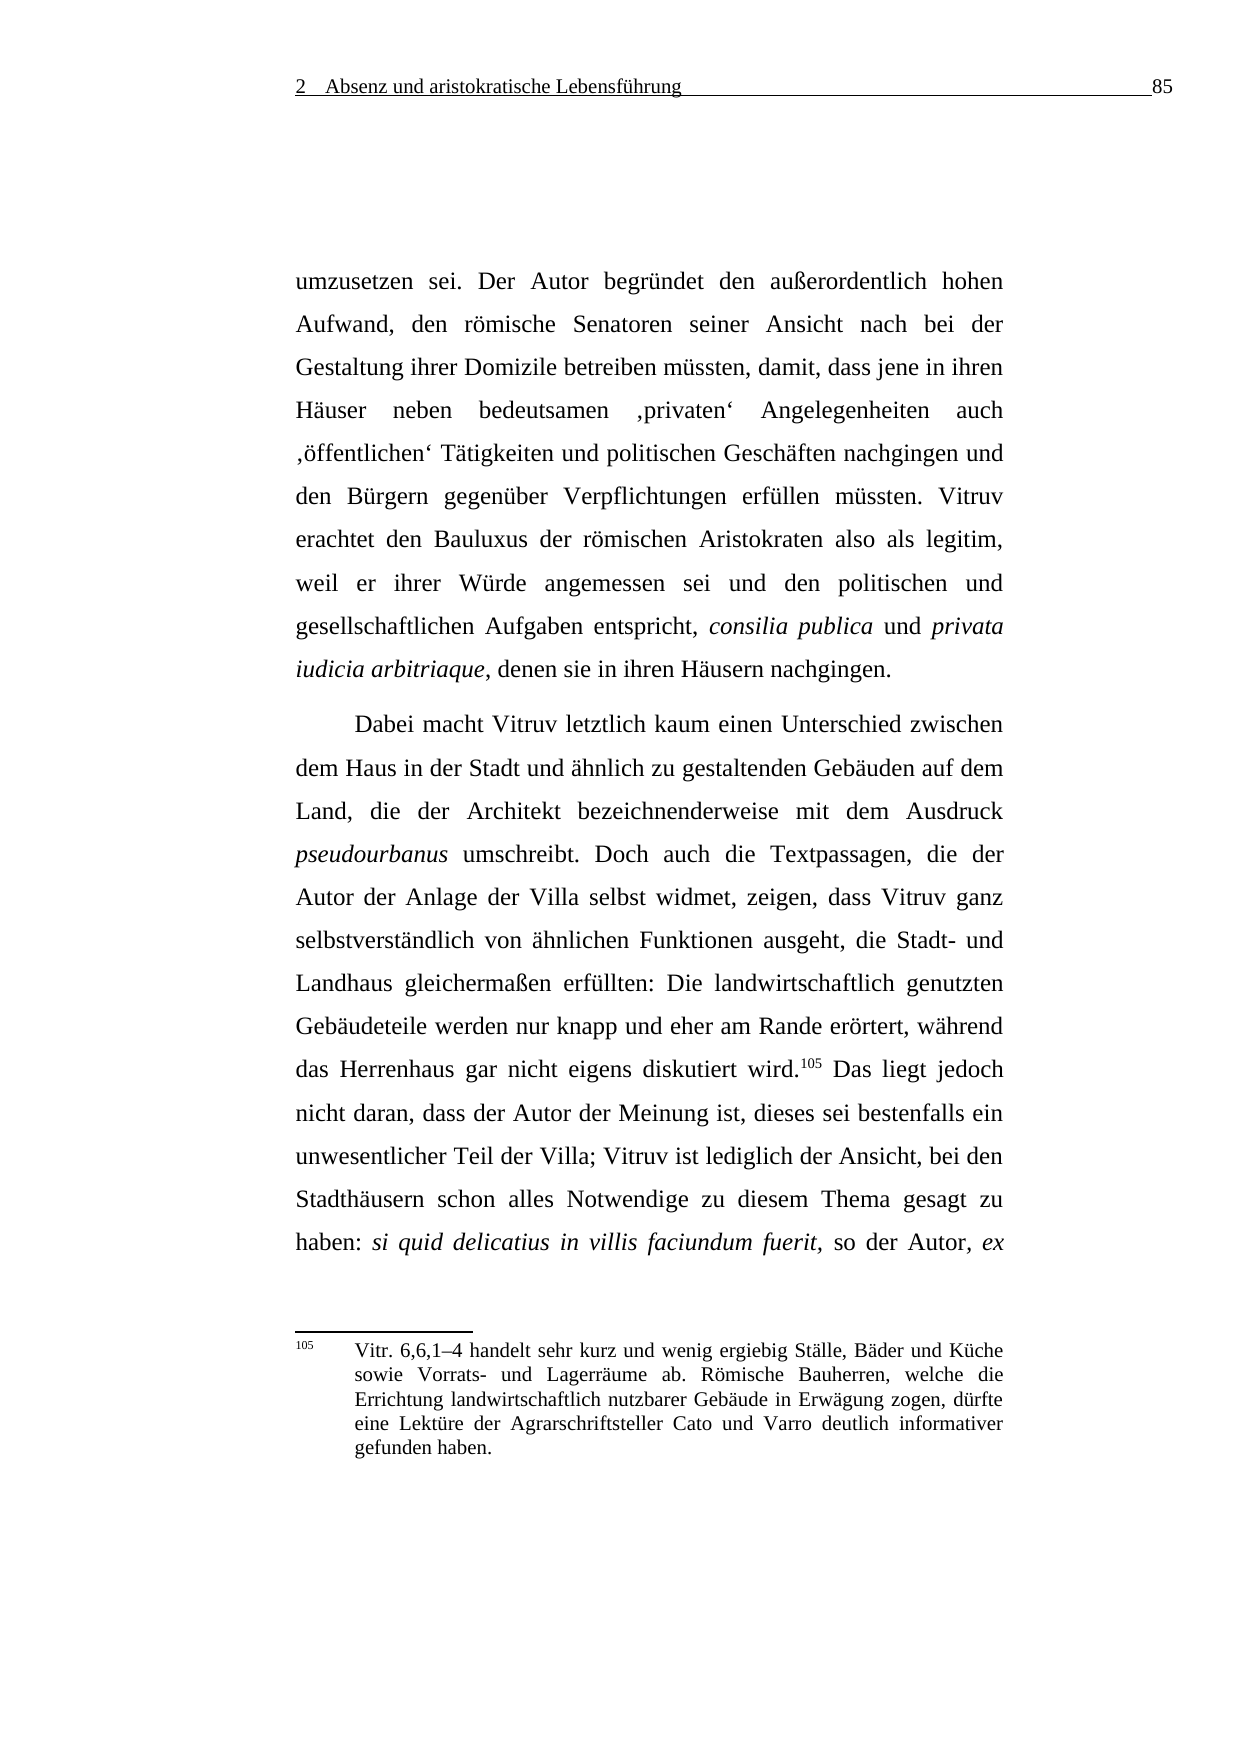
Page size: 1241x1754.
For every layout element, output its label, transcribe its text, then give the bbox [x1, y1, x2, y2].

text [295, 709, 1004, 1256]
text Vitruv erklärt also, dass die Häuser der nobiles besonders prunkvoll und der hohen gesellschaftlichen Stellung ihrer Besitzer entsprechend gestaltet sein sollten; er beschreibt ferner, wie das praktisch umzusetzen sei. Der Autor begründet den außerordentlich hohen Aufwand, den römische Senatoren seiner Ansicht nach bei der Gestaltung ihrer Domizile betreiben müssten, damit, dass jene in ihren Häuser neben bedeutsamen ‚privaten‘ Angelegenheiten auch ‚öffentlichen‘ Tätigkeiten und politischen Geschäften nachgingen und den Bürgern gegenüber Verpflichtungen erfüllen müssten. Vitruv erachtet den Bauluxus der römischen Aristokraten also als legitim, weil er ihrer Würde angemessen sei und den politischen und gesellschaftlichen Aufgaben entspricht, consilia publica und privata iudicia arbitriaque, denen sie in ihren Häusern nachgingen. [295, 266, 1004, 683]
